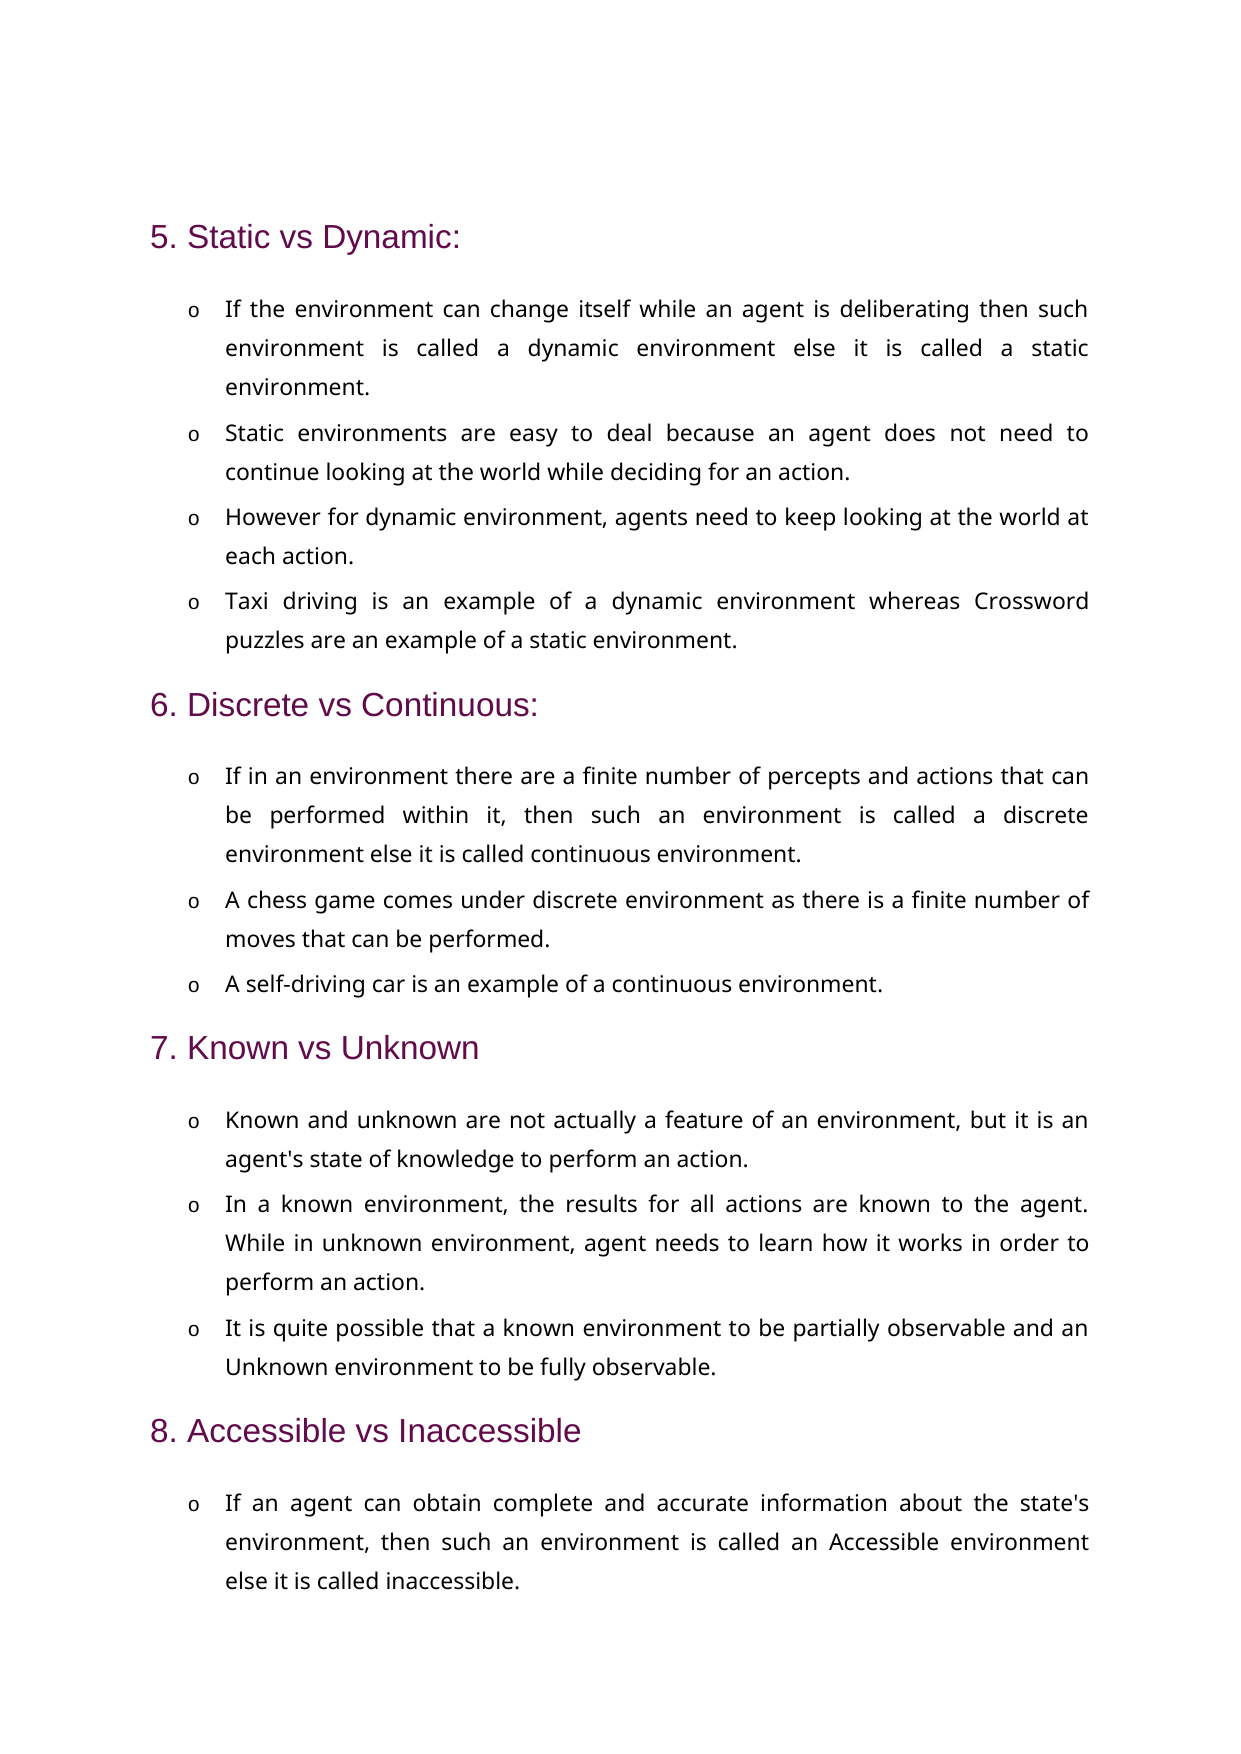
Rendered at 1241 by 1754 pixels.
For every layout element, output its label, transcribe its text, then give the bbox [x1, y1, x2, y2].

list If in an environment there are a finite number of percepts and actions that can be performed within it, then such an environment is called a discrete environment else it is called continuous environment. [187, 752, 1090, 869]
list However for dynamic environment, agents need to keep looking at the world at each action. [187, 493, 1090, 571]
list In a known environment, the results for all actions are known to the agent. While in unknown environment, agent needs to learn how it works in order to perform an action. [187, 1180, 1090, 1297]
list Static environments are easy to deal because an agent does not need to continue looking at the world while deciding for an action. [187, 409, 1090, 487]
list If the environment can change itself while an agent is deliberating then such environment is called a dynamic environment else it is called a static environment. [187, 285, 1090, 402]
list A self-driving car is an example of a continuous environment. [187, 960, 1090, 999]
subtitle 6. Discrete vs Continuous: [150, 685, 1090, 723]
list If an agent can obtain complete and accurate information about the state's environment, then such an environment is called an Accessible environment else it is called inaccessible. [187, 1479, 1090, 1596]
list It is quite possible that a known environment to be partially observable and an Unknown environment to be fully observable. [187, 1304, 1090, 1382]
list Known and unknown are not actually a feature of an environment, but it is an agent's state of knowledge to perform an action. [187, 1096, 1090, 1174]
subtitle 8. Accessible vs Inaccessible [150, 1411, 1090, 1449]
list A chess game comes under discrete environment as there is a finite number of moves that can be performed. [187, 876, 1090, 954]
list Taxi driving is an example of a dynamic environment whereas Crossword puzzles are an example of a static environment. [187, 577, 1090, 656]
subtitle 5. Static vs Dynamic: [150, 218, 1090, 256]
subtitle 7. Known vs Unknown [150, 1028, 1090, 1067]
